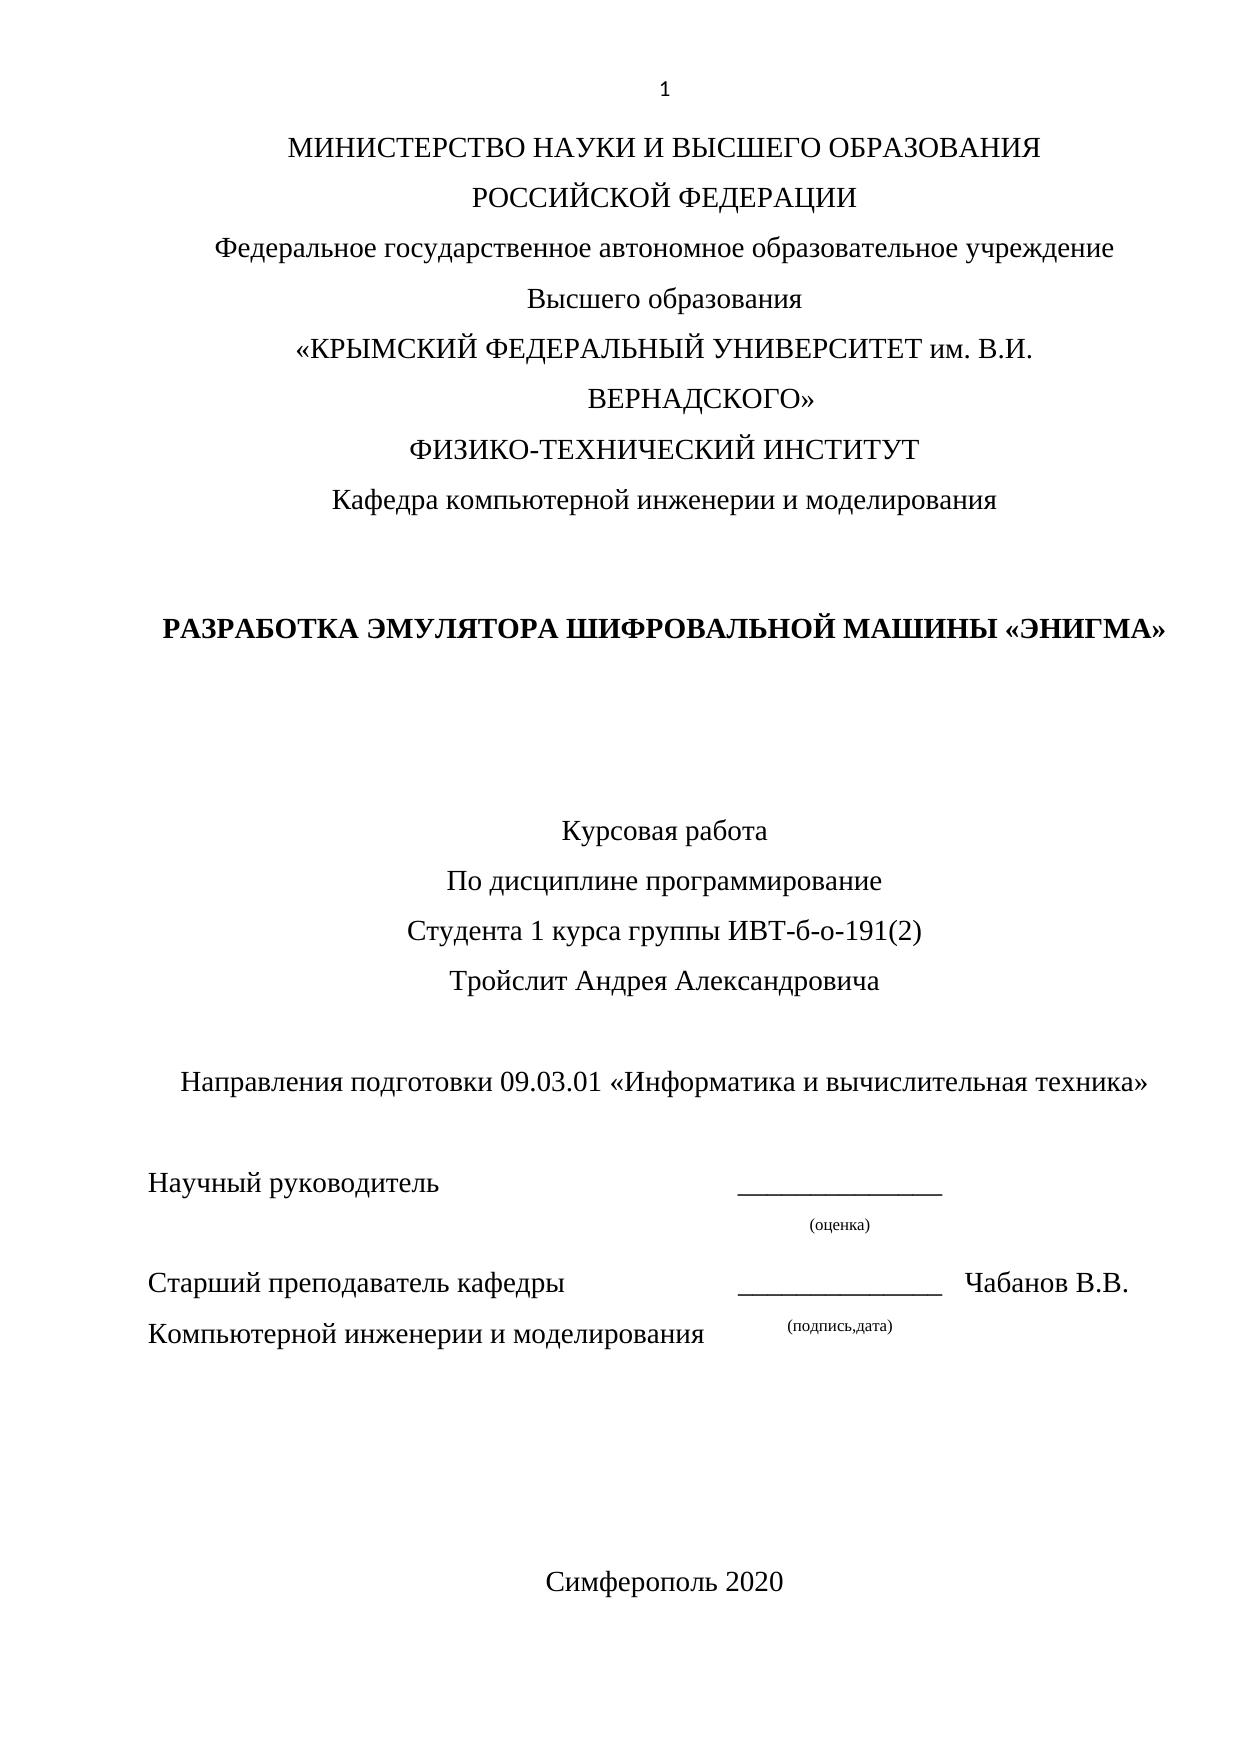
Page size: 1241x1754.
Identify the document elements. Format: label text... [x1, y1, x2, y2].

text Высшего образования [148, 281, 1181, 314]
table_header ______________ (оценка) ______________ (подпись,дата) [726, 1165, 953, 1362]
table_header Чабанов В.В. [953, 1165, 1144, 1362]
text РОССИЙСКОЙ ФЕДЕРАЦИИ [148, 180, 1181, 214]
text Студента 1 курса группы ИВТ-б-о-191(2) [148, 913, 1181, 947]
text По дисциплине программирование [148, 863, 1181, 896]
text РАЗРАБОТКА ЭМУЛЯТОРА ШИФРОВАЛЬНОЙ МАШИНЫ «ЭНИГМА» [148, 611, 1181, 645]
text Кафедра компьютерной инженерии и моделирования [148, 482, 1181, 516]
text Симферополь 2020 [148, 1564, 1181, 1597]
text МИНИСТЕРСТВО НАУКИ И ВЫСШЕГО ОБРАЗОВАНИЯ [148, 130, 1181, 163]
text Федеральное государственное автономное образовательное учреждение [148, 231, 1181, 264]
text Направления подготовки 09.03.01 «Информатика и вычислительная техника» [148, 1064, 1181, 1098]
text «КРЫМСКИЙ ФЕДЕРАЛЬНЫЙ УНИВЕРСИТЕТ им. В.И. ВЕРНАДСКОГО» [148, 331, 1181, 415]
text Курсовая работа [148, 813, 1181, 846]
text Тройслит Андрея Александровича [148, 963, 1181, 997]
table_header Научный руководитель Старший преподаватель кафедры Компьютерной инженерии и моделирования [136, 1165, 726, 1362]
text ФИЗИКО-ТЕХНИЧЕСКИЙ ИНСТИТУТ [148, 432, 1181, 465]
